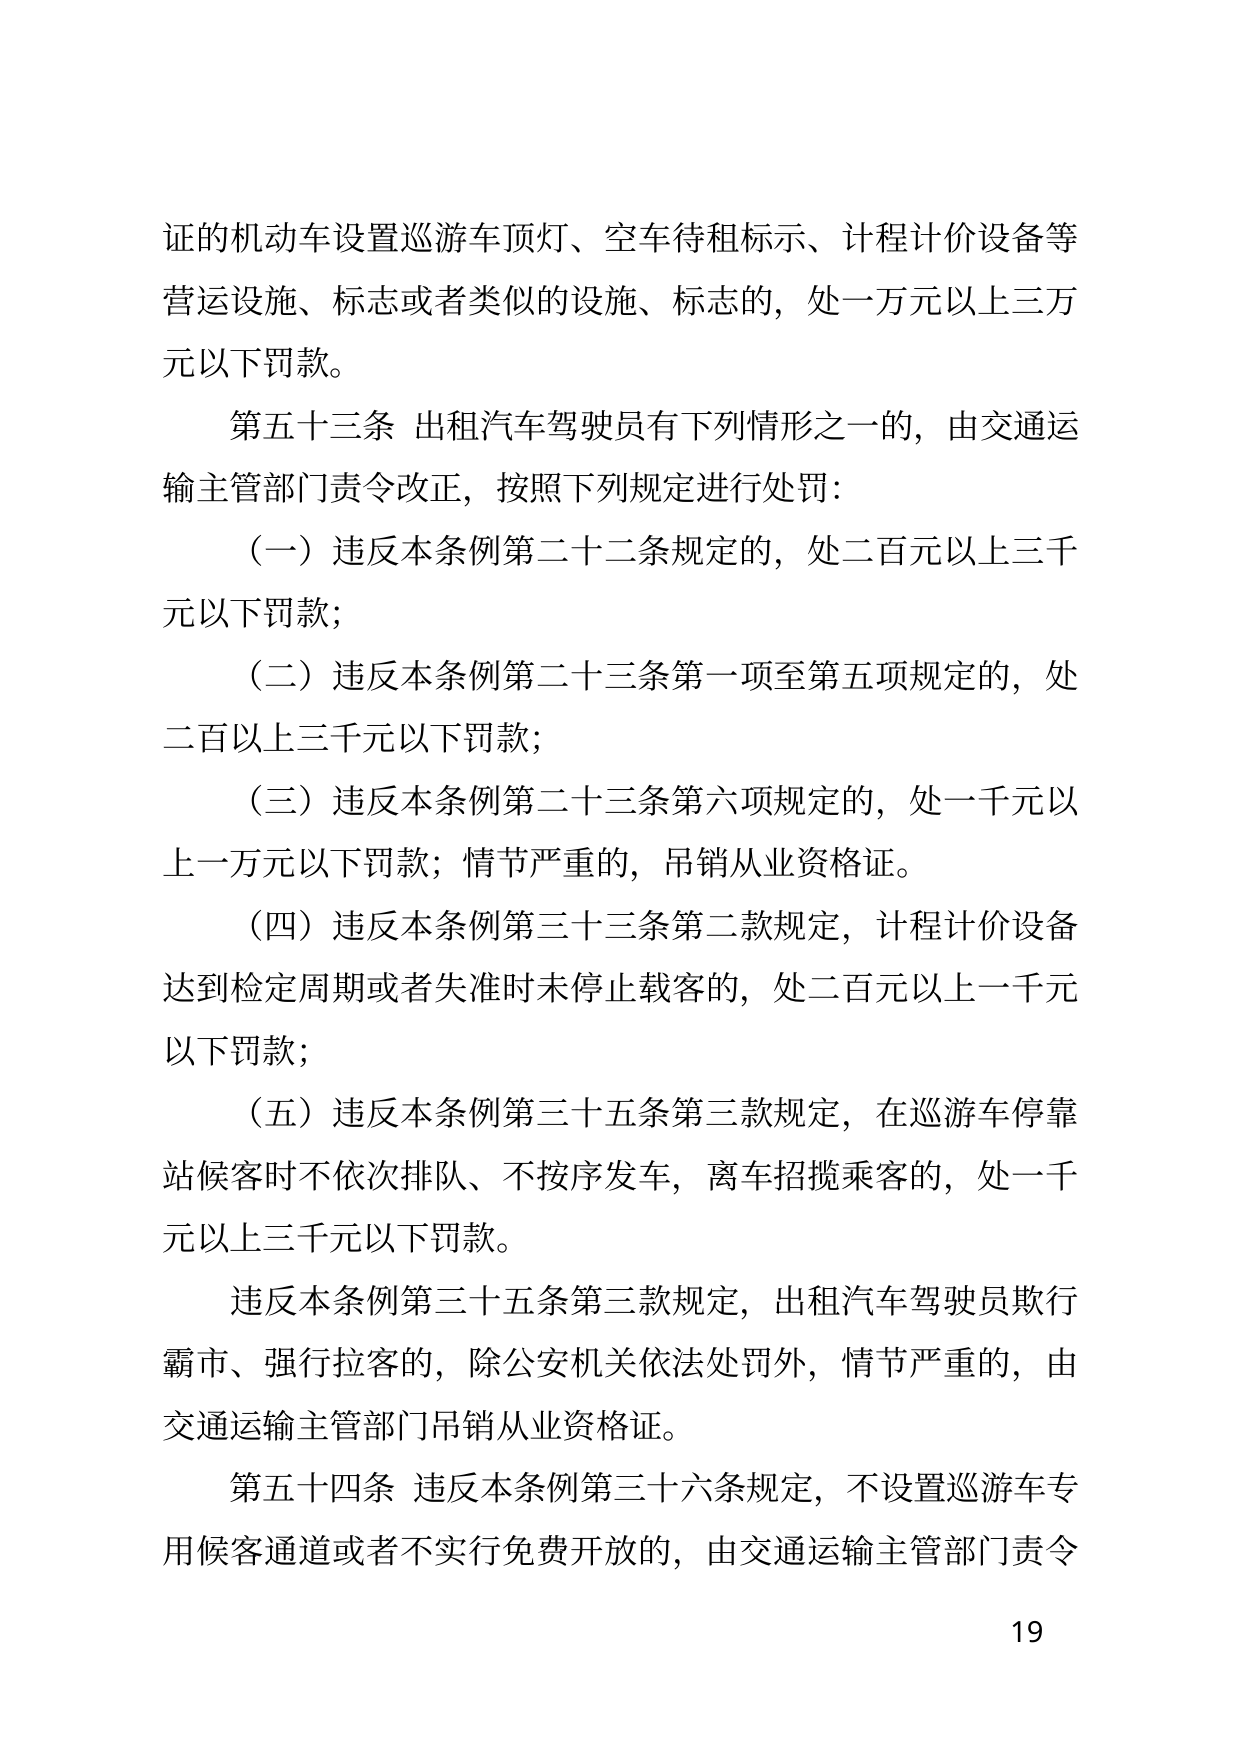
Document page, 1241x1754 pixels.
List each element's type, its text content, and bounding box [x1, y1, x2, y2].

text （五）违反本条例第三十五条第三款规定，在巡游车停靠站候客时不依次排队、不按序发车，离车招揽乘客的，处一千元以上三千元以下罚款。 [162, 1076, 1081, 1263]
text （二）违反本条例第二十三条第一项至第五项规定的，处二百以上三千元以下罚款； [162, 638, 1081, 763]
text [162, 201, 1081, 388]
text （三）违反本条例第二十三条第六项规定的，处一千元以上一万元以下罚款；情节严重的，吊销从业资格证。 [162, 763, 1081, 888]
text 第五十三条 出租汽车驾驶员有下列情形之一的，由交通运输主管部门责令改正，按照下列规定进行处罚： [162, 388, 1081, 513]
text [162, 1451, 1081, 1576]
text （四）违反本条例第三十三条第二款规定，计程计价设备达到检定周期或者失准时未停止载客的，处二百元以上一千元以下罚款； [162, 888, 1081, 1076]
text （一）违反本条例第二十二条规定的，处二百元以上三千元以下罚款； [162, 513, 1081, 638]
text 违反本条例第三十五条第三款规定，出租汽车驾驶员欺行霸市、强行拉客的，除公安机关依法处罚外，情节严重的，由交通运输主管部门吊销从业资格证。 [162, 1263, 1081, 1451]
